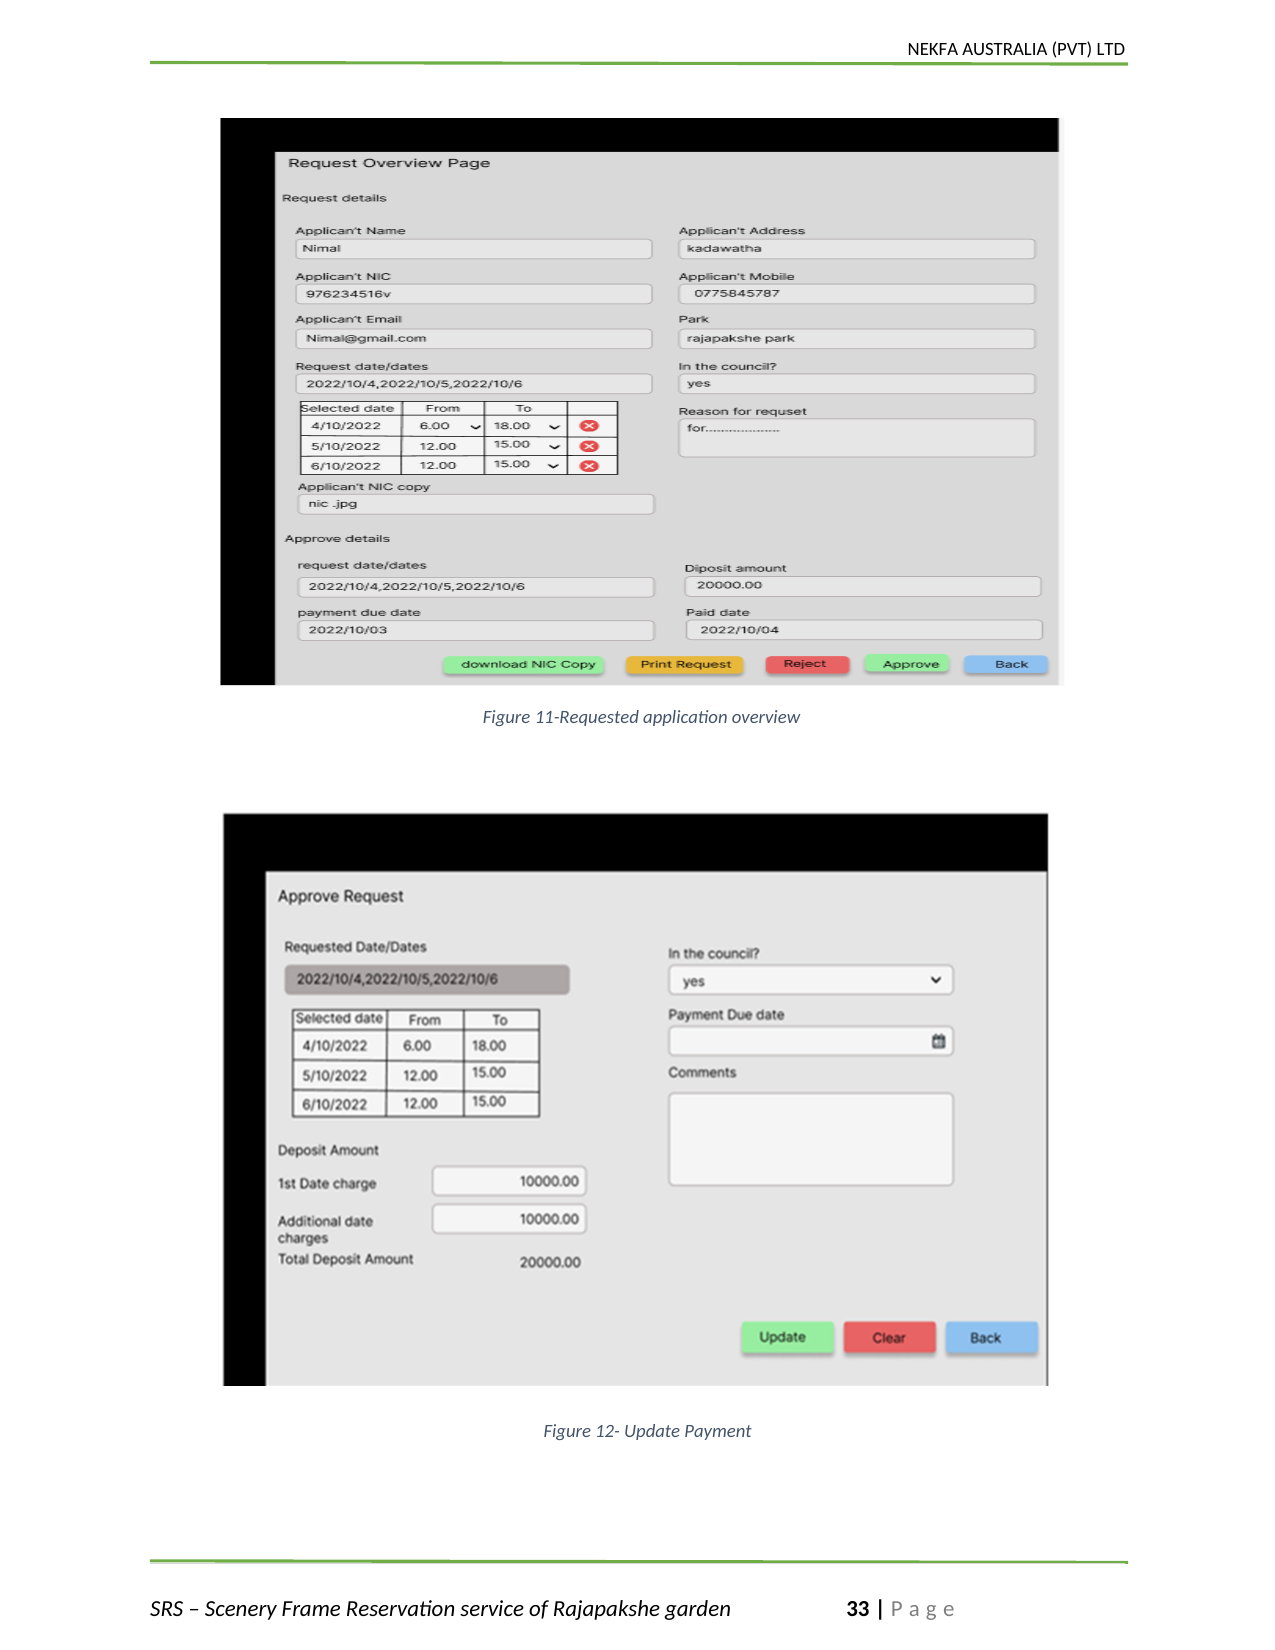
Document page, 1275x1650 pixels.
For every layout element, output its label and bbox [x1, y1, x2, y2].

picture [220, 118, 1065, 686]
picture [220, 812, 1048, 1385]
